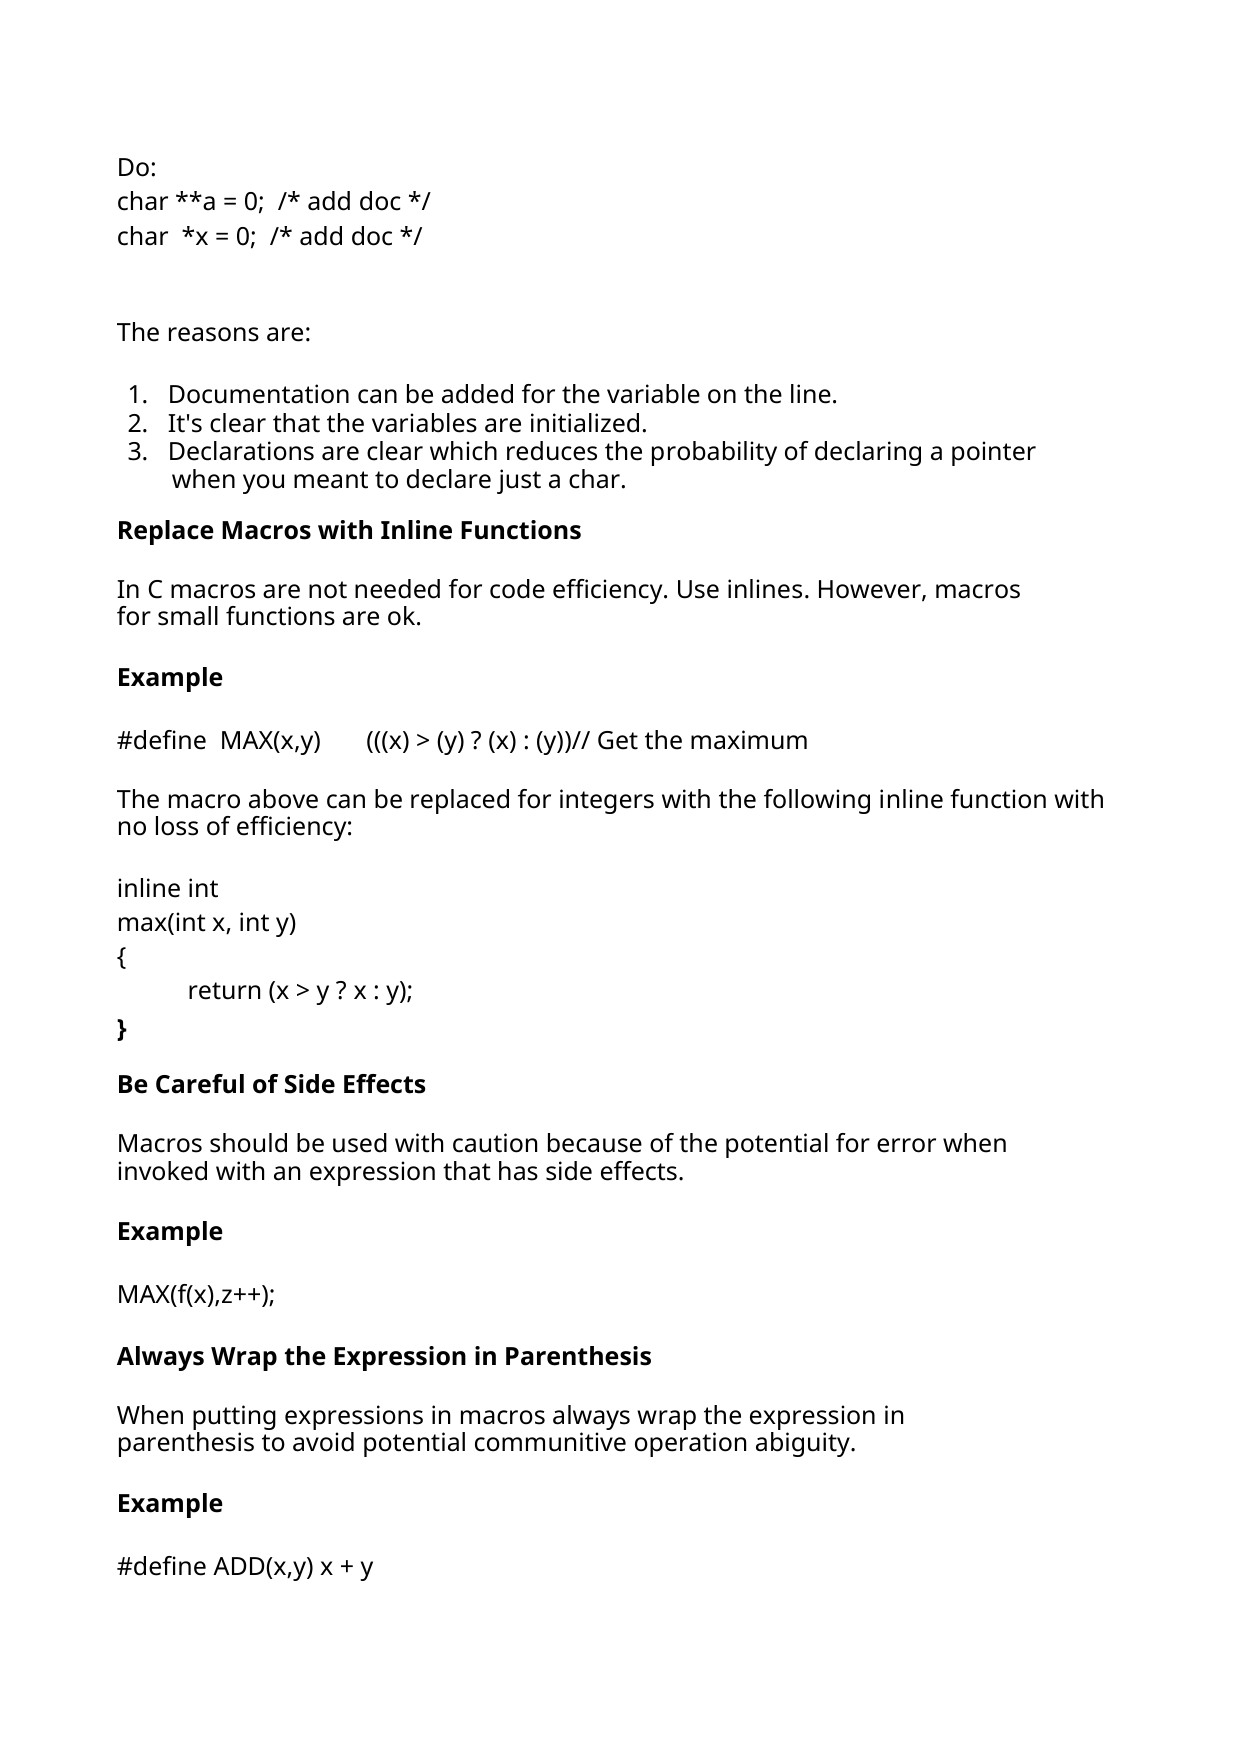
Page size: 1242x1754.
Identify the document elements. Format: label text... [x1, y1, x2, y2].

text inline int [117, 870, 1131, 904]
text Do: [117, 150, 1131, 184]
text In C macros are not needed for code efficiency. Use inlines. However, macros for small functions are ok. [117, 576, 1033, 631]
text When putting expressions in macros always wrap the expression in parenthesis to avoid potential communitive operation abiguity. [117, 1402, 1043, 1457]
text } [117, 1011, 1131, 1045]
text char **a = 0; /* add doc */ [117, 184, 1131, 218]
text Example [117, 1214, 1131, 1248]
text #define MAX(x,y) (((x) > (y) ? (x) : (y))// Get the maximum [117, 722, 1131, 757]
text MAX(f(x),z++); [117, 1277, 1131, 1311]
text char *x = 0; /* add doc */ [117, 218, 1131, 252]
text Replace Macros with Inline Functions [117, 513, 1131, 547]
text { [117, 938, 1131, 972]
text The reasons are: [117, 314, 1131, 348]
text #define ADD(x,y) x + y [117, 1548, 895, 1583]
text Always Wrap the Expression in Parenthesis [117, 1338, 1131, 1373]
text max(int x, int y) [117, 904, 1131, 938]
text Be Careful of Side Effects [117, 1067, 1131, 1101]
text Example [117, 659, 1131, 693]
text 1. Documentation can be added for the variable on the line. [127, 376, 1131, 411]
text 2. It's clear that the variables are initialized. [127, 411, 1131, 438]
text The macro above can be replaced for integers with the following inline function with no loss of efficiency: [117, 786, 1114, 841]
text 3. Declarations are clear which reduces the probability of declaring a pointer when you meant to declare just a char. [127, 438, 1068, 494]
text Macros should be used with caution because of the potential for error when invoked with an expression that has side effects. [117, 1130, 1091, 1186]
text Example [117, 1485, 1131, 1519]
text return (x > y ? x : y); [117, 972, 1131, 1007]
